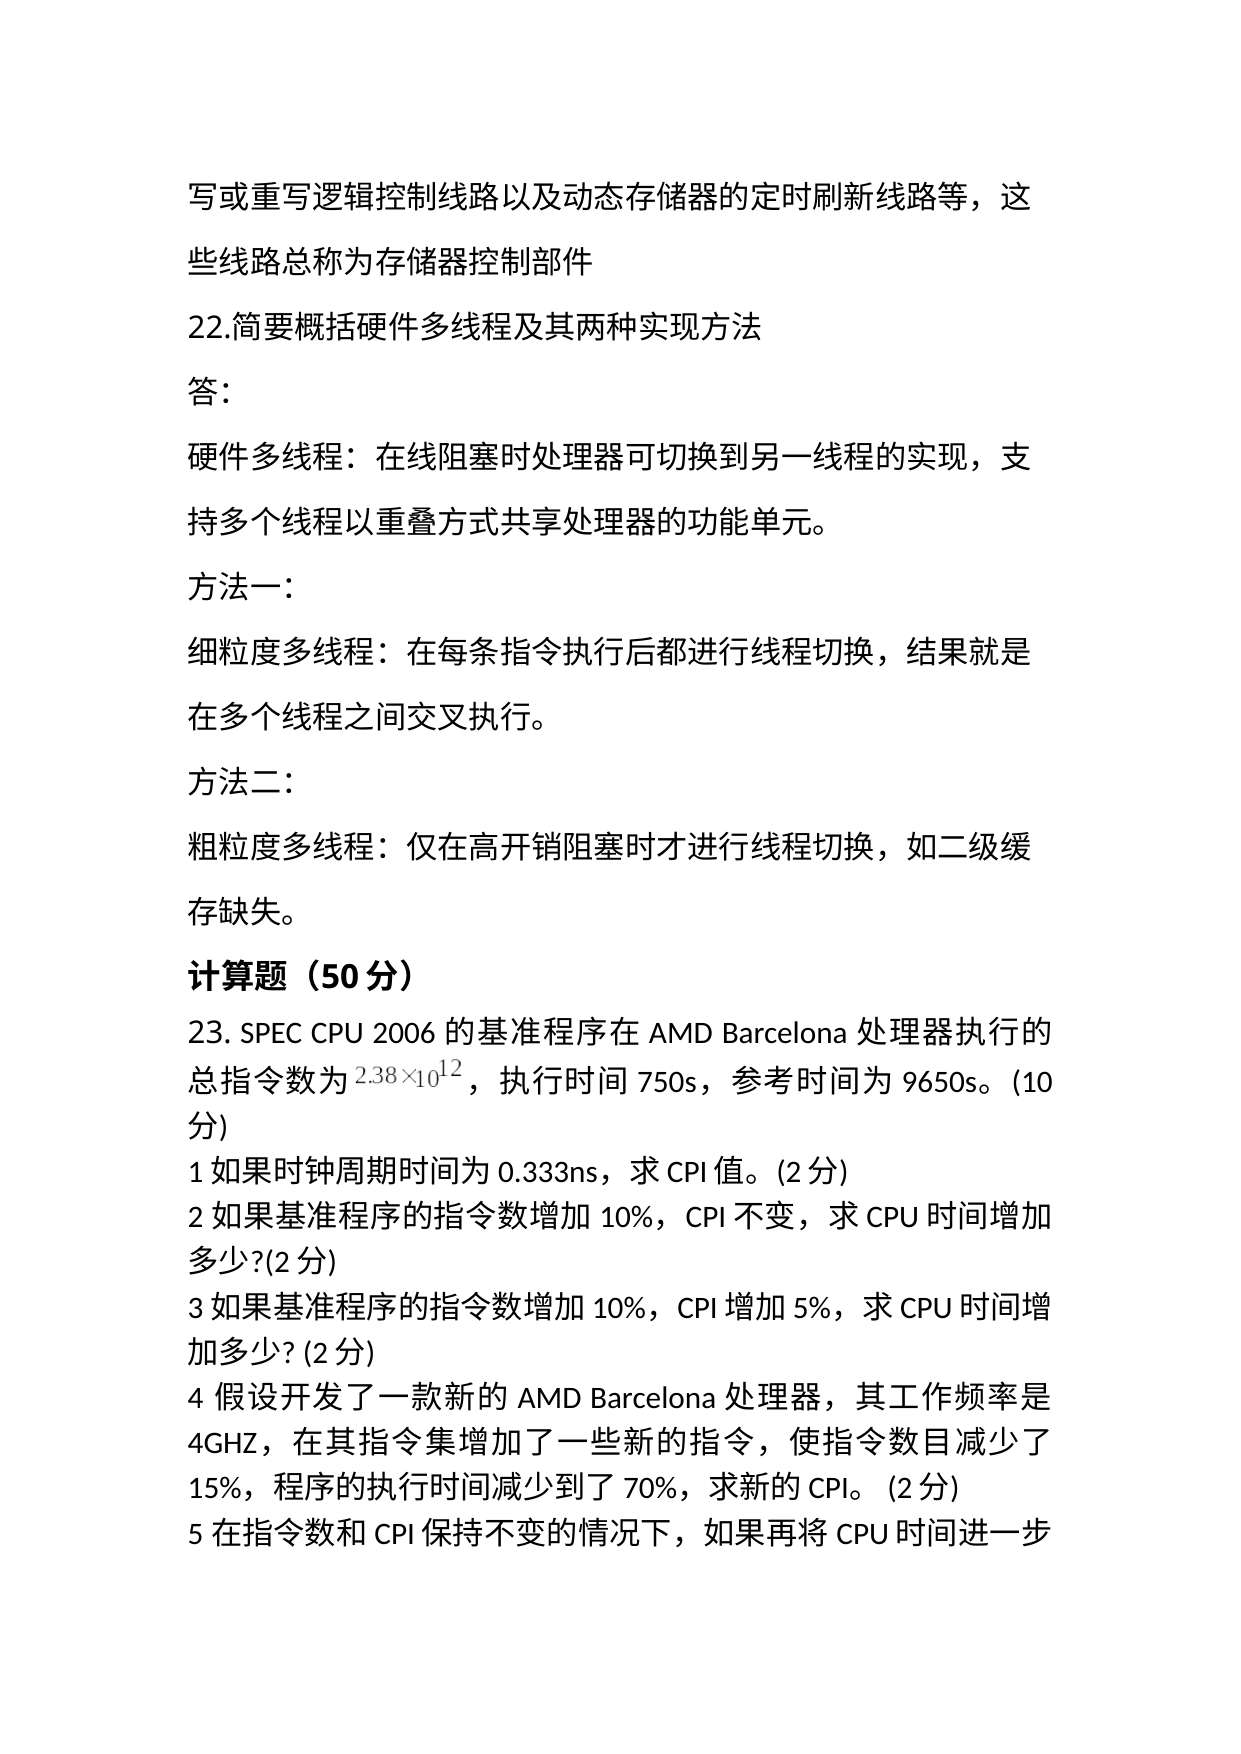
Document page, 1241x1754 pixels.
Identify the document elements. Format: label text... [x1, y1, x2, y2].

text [187, 1508, 1053, 1553]
list 计算题（50分） [187, 942, 1053, 1007]
text 3 如果基准程序的指令数增加10%，CPI增加5%，求CPU时间增加多少? (2分) [187, 1282, 1053, 1372]
list 写或重写逻辑控制线路以及动态存储器的定时刷新线路等，这些线路总称为存储器控制部件 [187, 162, 1053, 292]
list 方法一： [187, 552, 1053, 617]
text 4 假设开发了一款新的AMD Barcelona处理器，其工作频率是4GHZ，在其指令集增加了一些新的指令，使指令数目减少了15%，程序的执行时间减少到了70%，求新的CPI。 (2分) [187, 1372, 1053, 1508]
list 方法二： [187, 747, 1053, 812]
list 简要概括硬件多线程及其两种实现方法 [187, 292, 1053, 357]
list 答： [187, 357, 1053, 422]
text 2 如果基准程序的指令数增加10%，CPI不变，求CPU时间增加多少?(2分) [187, 1191, 1053, 1282]
list 细粒度多线程：在每条指令执行后都进行线程切换，结果就是在多个线程之间交叉执行。 [187, 617, 1053, 747]
list 粗粒度多线程：仅在高开销阻塞时才进行线程切换，如二级缓存缺失。 [187, 812, 1053, 942]
text 1 如果时钟周期时间为0.333ns，求CPI值。(2分) [187, 1146, 1053, 1191]
text 23. SPEC CPU 2006的基准程序在AMD Barcelona处理器执行的总指令数为，执行时间750s，参考时间为9650s。(10分) [187, 1007, 1053, 1146]
list 硬件多线程：在线阻塞时处理器可切换到另一线程的实现，支持多个线程以重叠方式共享处理器的功能单元。 [187, 422, 1053, 552]
